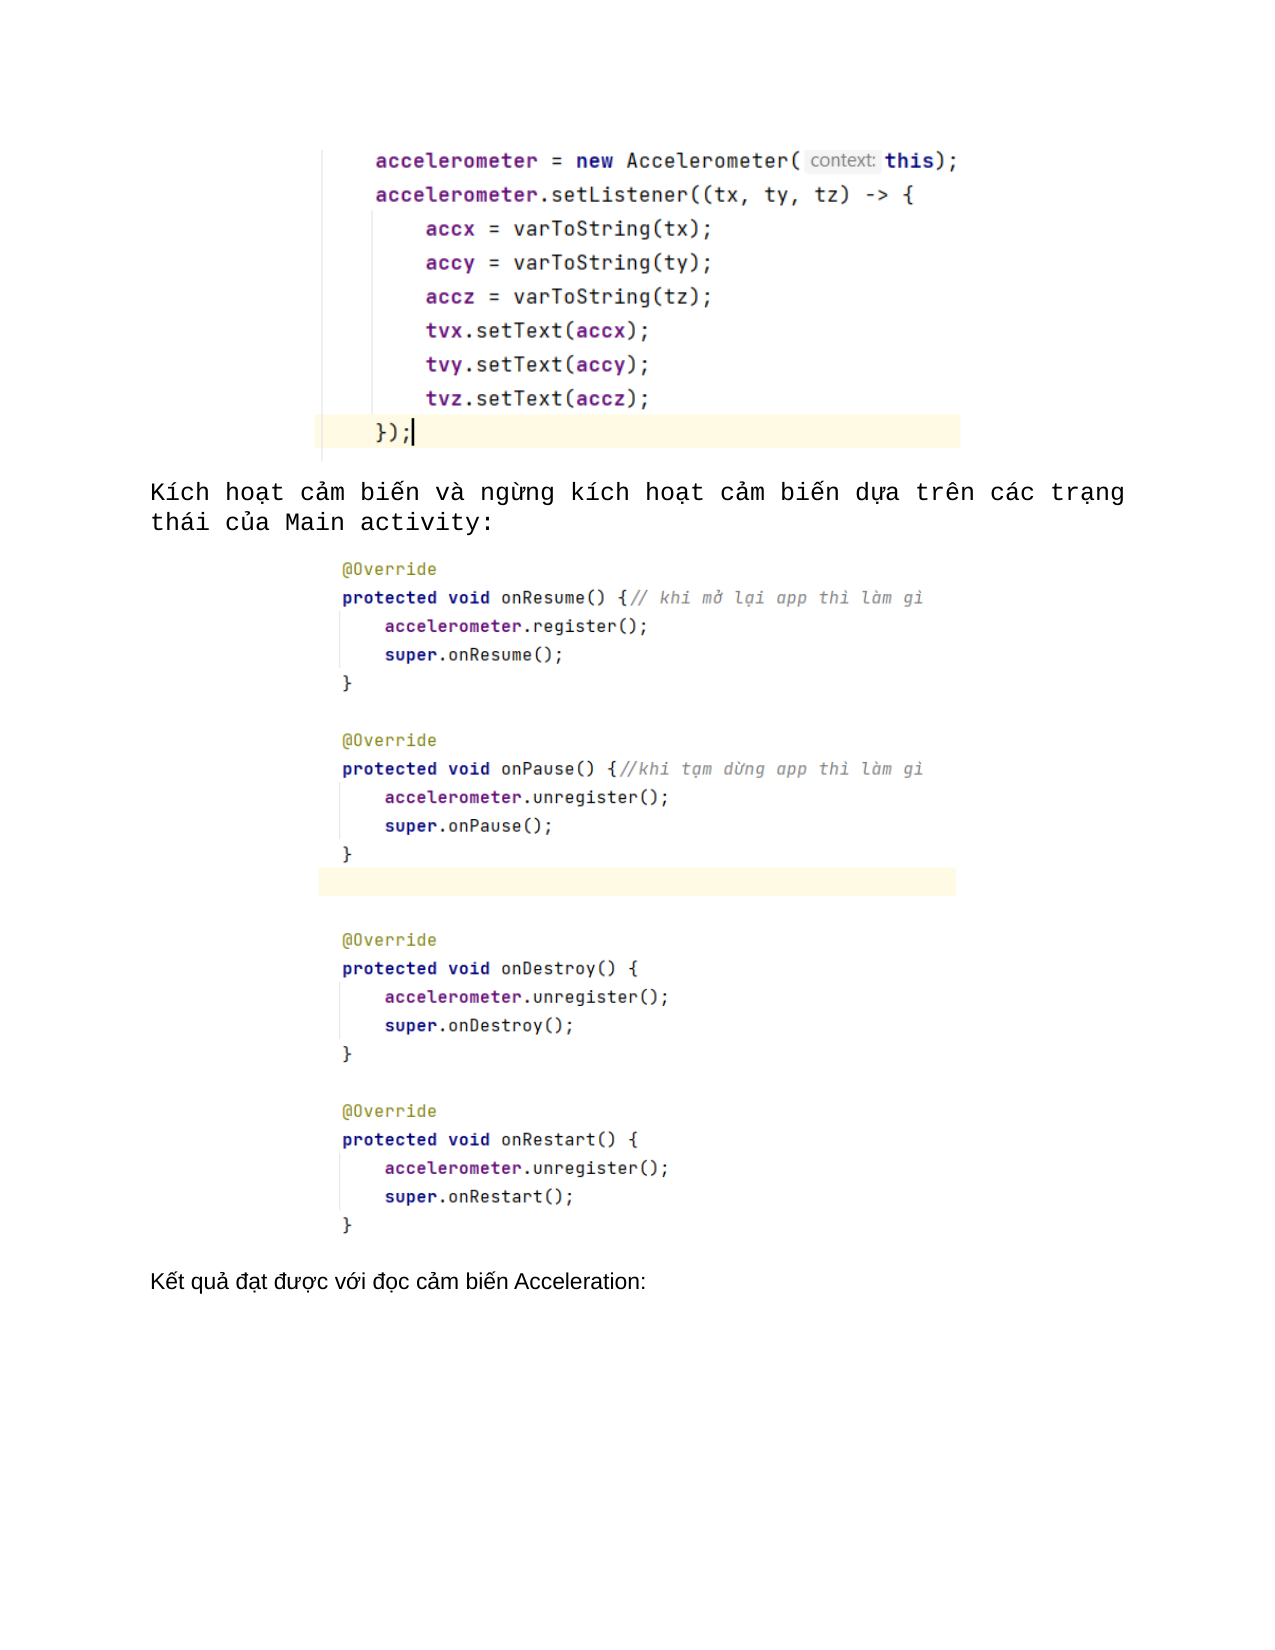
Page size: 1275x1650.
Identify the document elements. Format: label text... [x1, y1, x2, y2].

text Kết quả đạt được với đọc cảm biến Acceleration: [150, 1268, 1125, 1294]
picture [318, 556, 957, 1249]
picture [314, 150, 961, 461]
text Kích hoạt cảm biến và ngừng kích hoạt cảm biến dựa trên các trạng thái của Main activity: [150, 479, 1125, 538]
